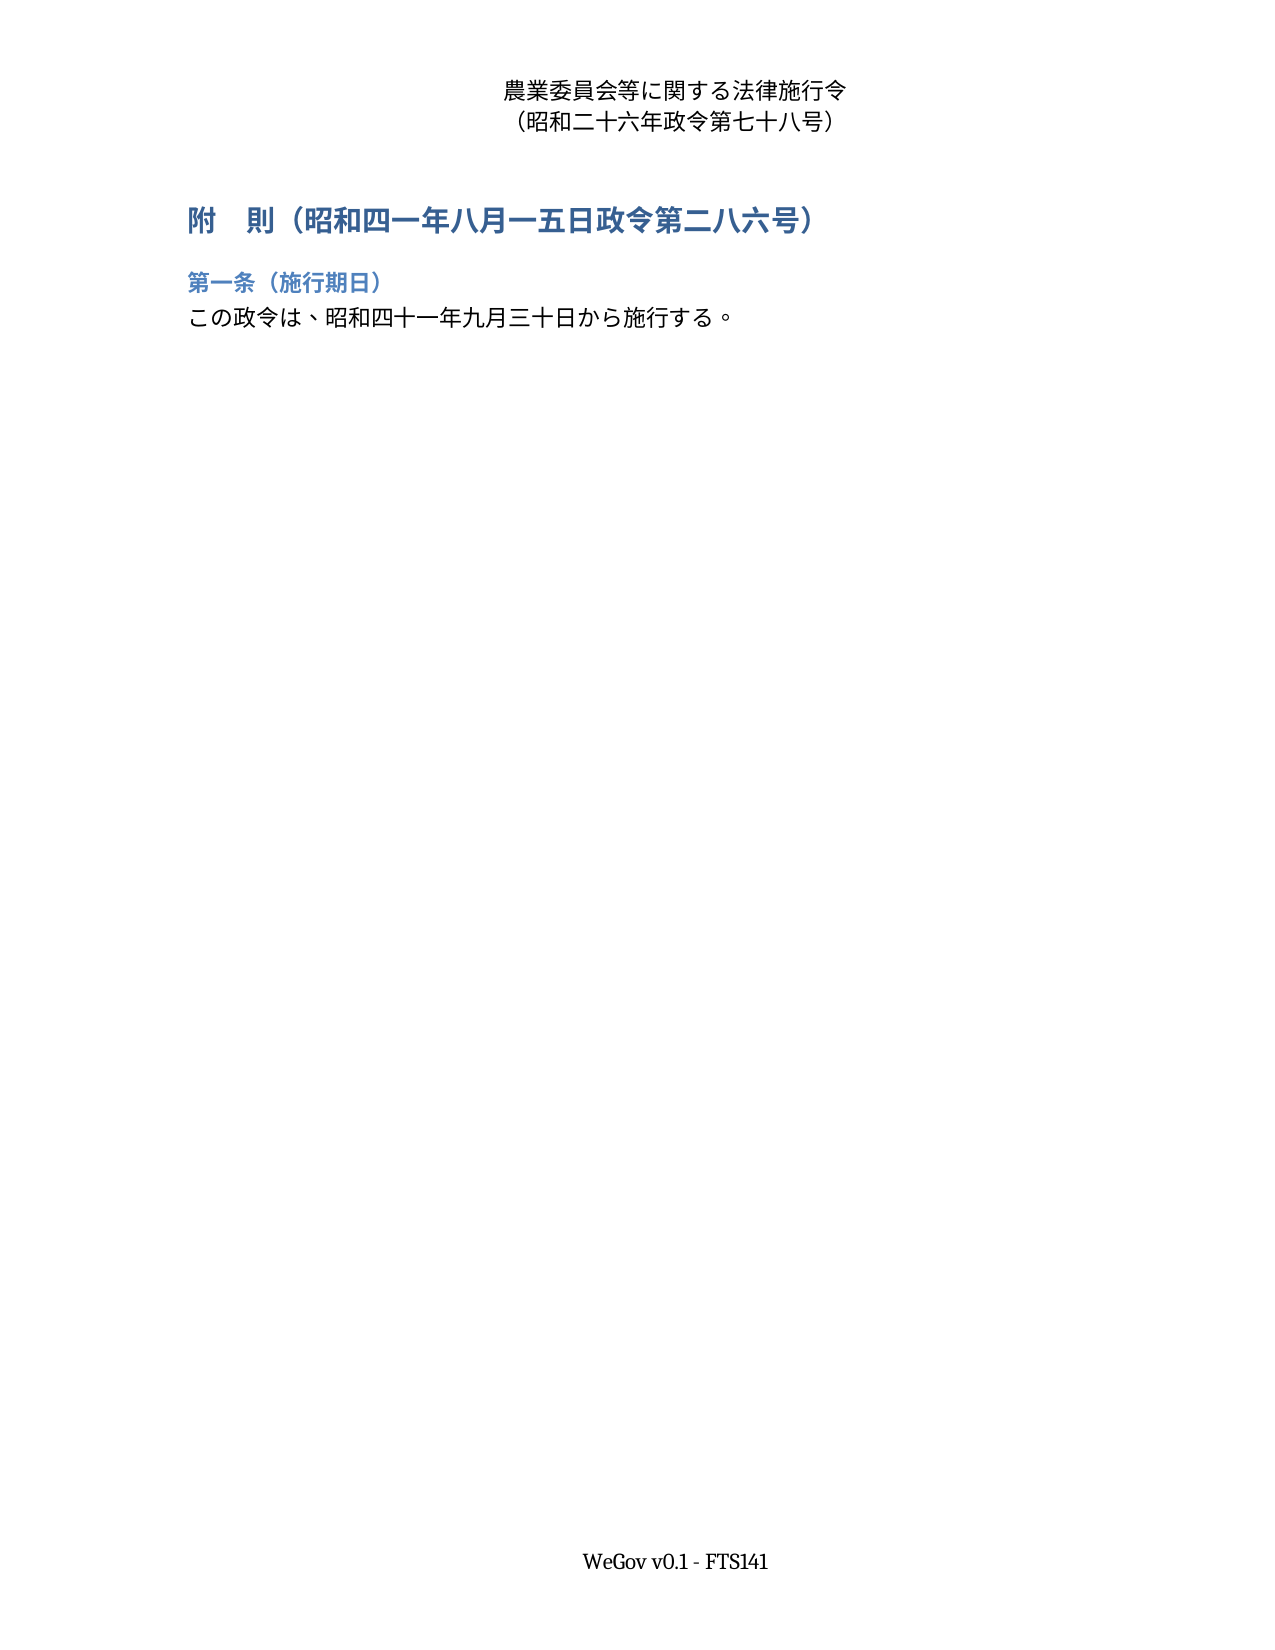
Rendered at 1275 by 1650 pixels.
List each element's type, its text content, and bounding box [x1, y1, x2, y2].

subtitle 附 則（昭和四一年八月一五日政令第二八六号） [187, 200, 1087, 240]
text この政令は、昭和四十一年九月三十日から施行する。 [187, 302, 1087, 334]
subtitle 第一条（施行期日） [187, 266, 1087, 298]
